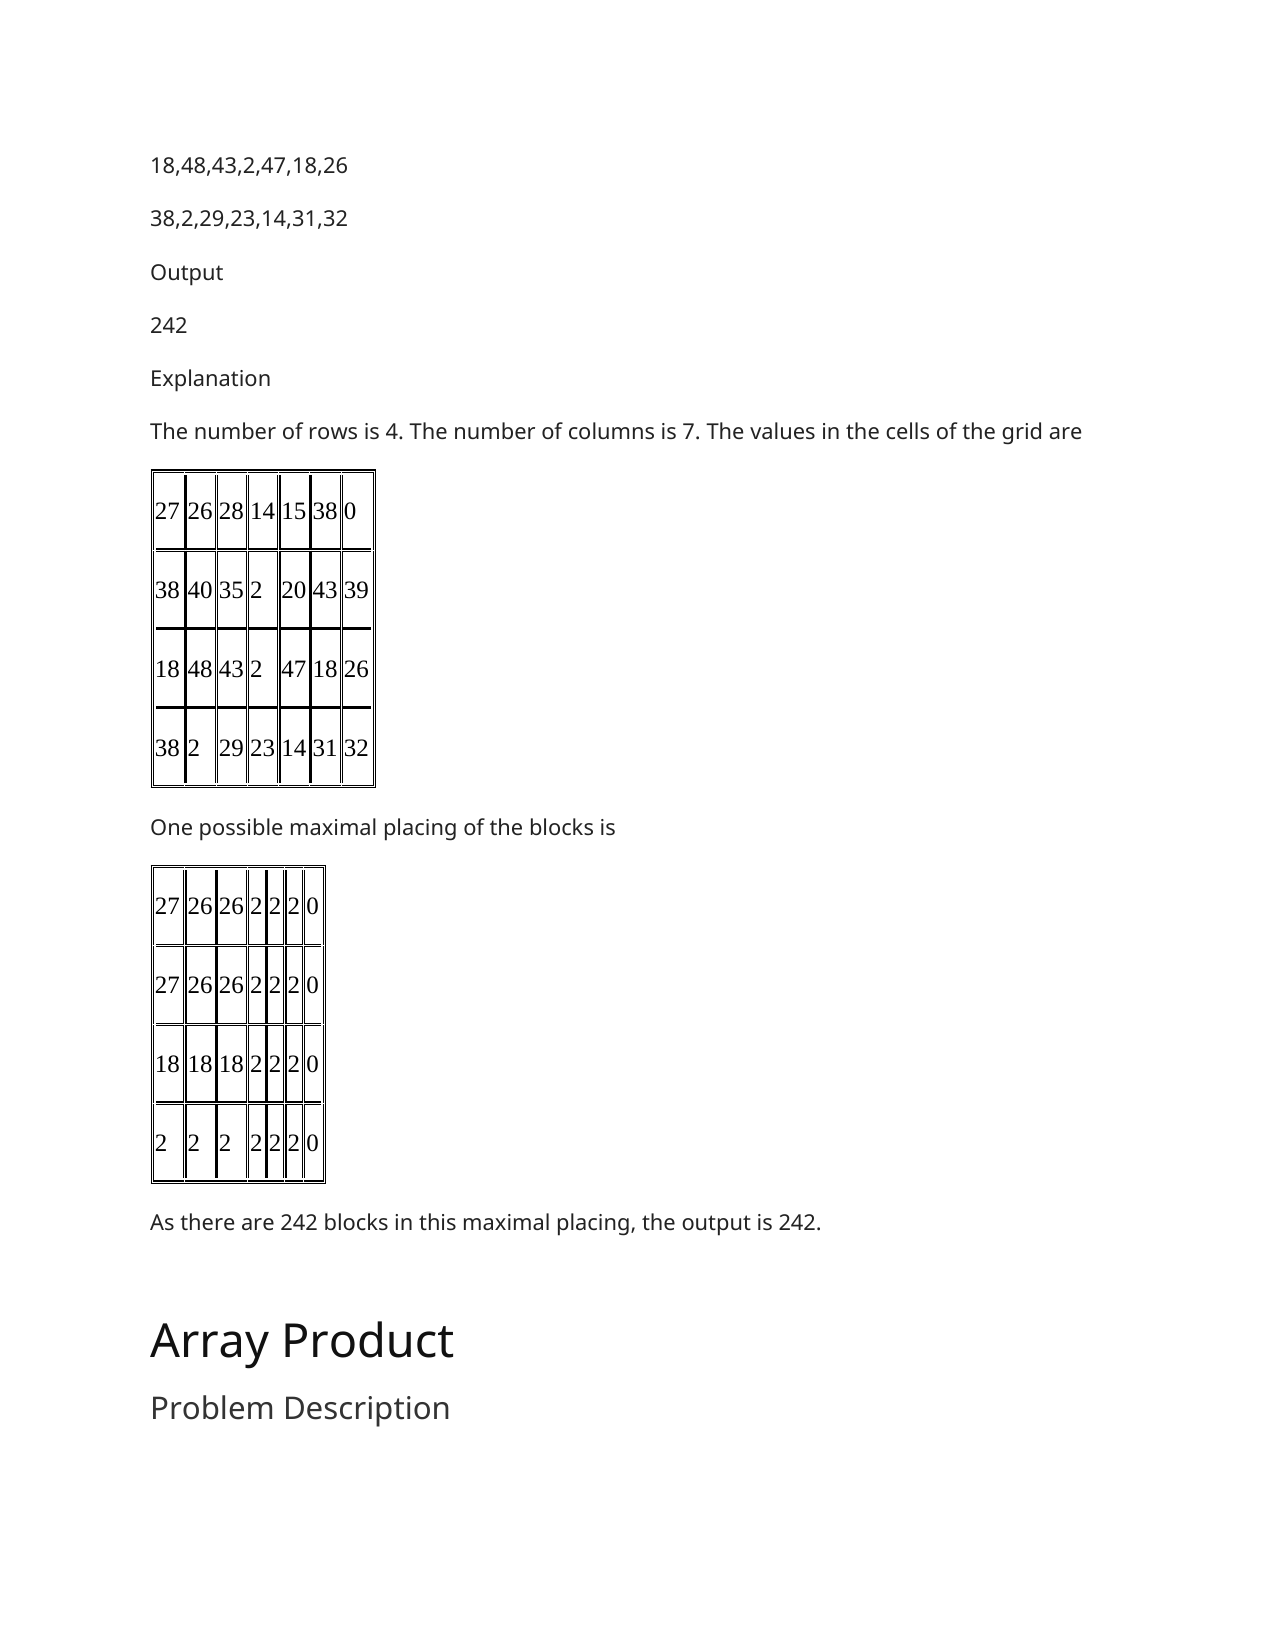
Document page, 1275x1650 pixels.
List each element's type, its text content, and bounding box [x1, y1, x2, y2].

table_header 26 [185, 868, 216, 943]
table_header 14 [248, 471, 279, 548]
table_cell 18 [187, 1026, 215, 1101]
table_cell 2 [268, 947, 283, 1022]
table_header 2 [266, 866, 285, 943]
table_cell 26 [187, 947, 215, 1022]
table_cell 2 [154, 1101, 185, 1180]
table_cell 0 [305, 1023, 323, 1101]
table_cell 2 [285, 1105, 304, 1180]
table_cell 2 [249, 1026, 265, 1101]
subtitle Array Product [150, 1307, 1125, 1371]
subtitle Problem Description [150, 1386, 1125, 1429]
table_header 0 [304, 868, 323, 943]
text 38,2,29,23,14,31,32 [150, 203, 1125, 233]
text Explanation [150, 363, 1125, 393]
table_cell 18 [218, 1026, 246, 1101]
text As there are 242 blocks in this maximal placing, the output is 242. [150, 1207, 1125, 1237]
table_cell 2 [266, 1101, 285, 1180]
table_header 15 [279, 471, 310, 548]
table_cell 0 [304, 1101, 323, 1180]
text 242 [150, 310, 1125, 339]
table_cell 2 [185, 1105, 216, 1180]
table_cell 43 [218, 630, 246, 706]
text One possible maximal placing of the blocks is [150, 811, 1125, 841]
table_cell 20 [281, 552, 309, 627]
table_cell 2 [249, 630, 277, 706]
table_cell 39 [343, 548, 373, 627]
table_cell 2 [287, 947, 302, 1022]
table_header 28 [216, 473, 248, 548]
table_cell 2 [268, 1026, 283, 1101]
table_cell 18 [312, 630, 340, 706]
table_cell 38 [154, 706, 185, 785]
table_cell 2 [185, 709, 216, 785]
table_header 2 [285, 868, 304, 943]
table_cell 2 [248, 1105, 266, 1180]
table_cell 2 [249, 947, 265, 1022]
table_cell 18 [154, 1023, 183, 1101]
table_header 38 [310, 473, 341, 548]
table_cell 14 [279, 709, 310, 785]
table_header 0 [341, 473, 373, 548]
table_header 27 [154, 471, 185, 548]
table_cell 18 [154, 627, 184, 706]
table_cell 35 [218, 552, 246, 627]
table_header 27 [152, 866, 185, 943]
table_cell 0 [305, 944, 323, 1022]
table_cell 23 [248, 706, 279, 785]
table_cell 2 [287, 1026, 302, 1101]
table_header 26 [216, 868, 247, 943]
table_header 2 [248, 868, 266, 943]
table_cell 26 [218, 947, 246, 1022]
table_cell 40 [187, 552, 215, 627]
table_cell 38 [154, 548, 184, 627]
table_cell 2 [216, 1105, 247, 1180]
table_cell 27 [154, 944, 183, 1022]
table_cell 26 [343, 627, 373, 706]
text 18,48,43,2,47,18,26 [150, 150, 1125, 180]
text Output [150, 256, 1125, 286]
table_cell 32 [341, 706, 373, 785]
table_cell 2 [249, 552, 277, 627]
text The number of rows is 4. The number of columns is 7. The values in the cells of the grid are [150, 416, 1125, 446]
table_cell 31 [310, 709, 341, 785]
table_cell 29 [216, 709, 248, 785]
table_cell 47 [281, 630, 309, 706]
table_header 26 [185, 473, 216, 548]
table_cell 48 [187, 630, 215, 706]
table_cell 43 [312, 552, 340, 627]
